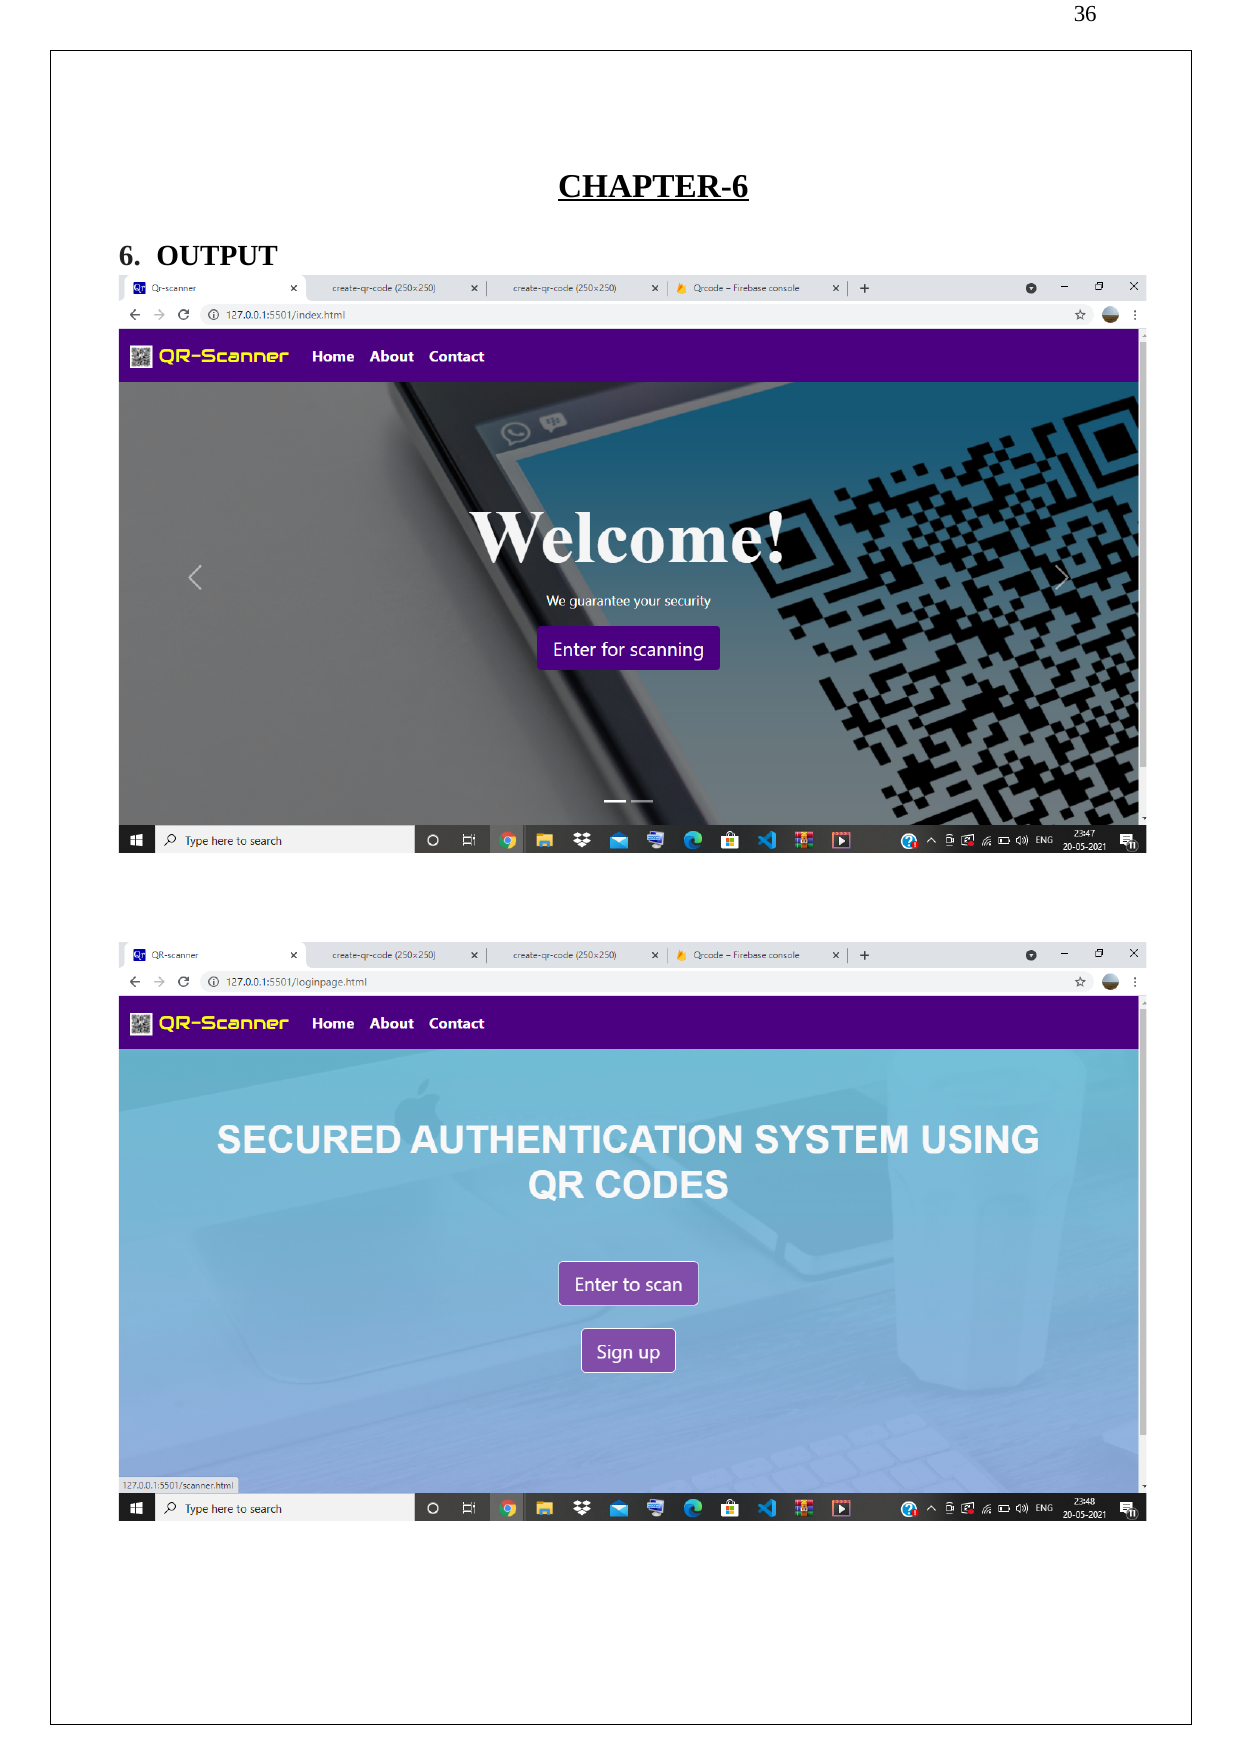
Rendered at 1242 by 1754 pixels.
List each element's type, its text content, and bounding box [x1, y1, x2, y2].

list CHAPTER-6 [156, 166, 1150, 205]
picture [118, 942, 1147, 1521]
list OUTPUT [119, 238, 1150, 272]
picture [118, 275, 1147, 853]
